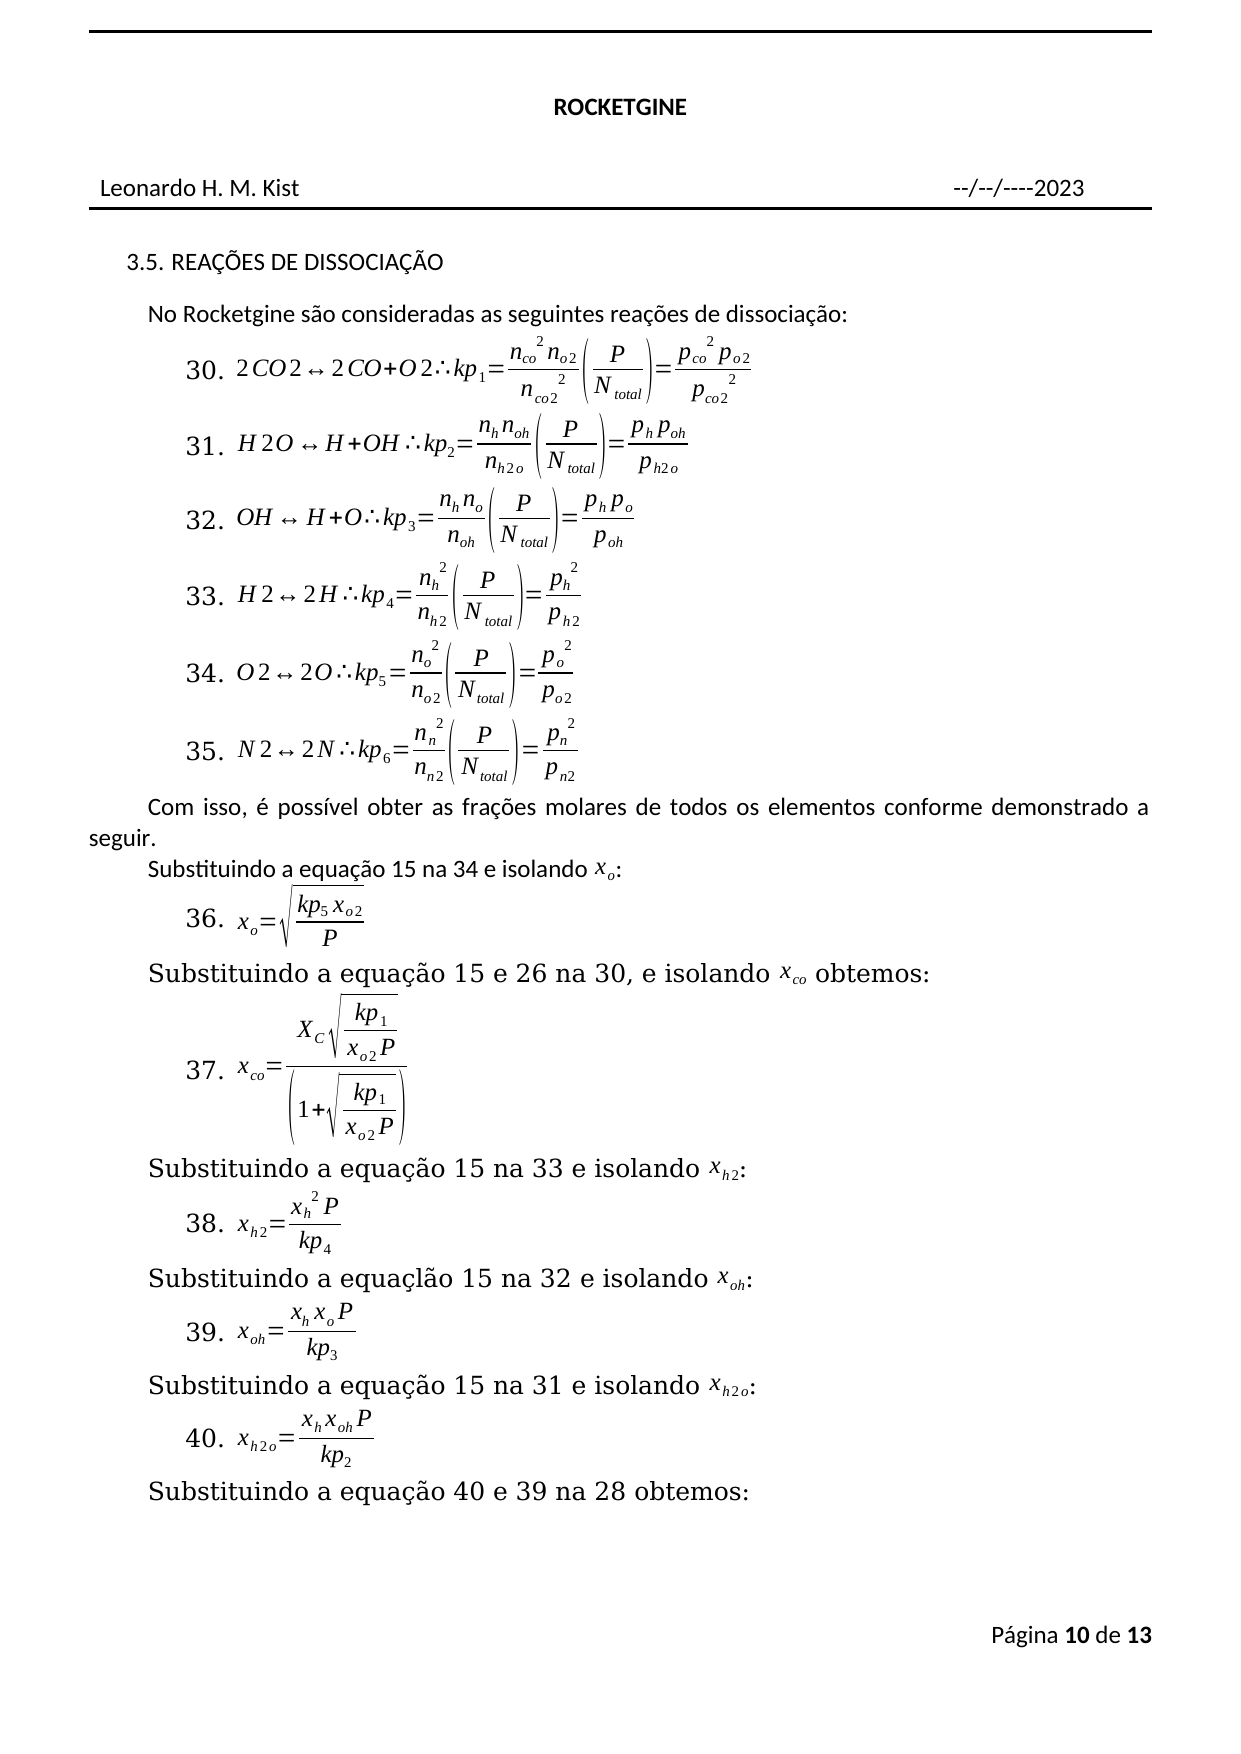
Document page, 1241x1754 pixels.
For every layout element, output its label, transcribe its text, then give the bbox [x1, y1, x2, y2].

text No Rocketgine são consideradas as seguintes reações de dissociação: [89, 298, 1152, 328]
text Substituindo a equação 15 e 26 na 30, e isolando obtemos: [89, 957, 1152, 988]
text Substituindo a equação 15 na 34 e isolando : [89, 853, 1152, 884]
text Substituindo a equaçlão 15 na 32 e isolando : [89, 1262, 1152, 1293]
text Substituindo a equação 15 na 31 e isolando : [89, 1369, 1152, 1400]
text Substituindo a equação 40 e 39 na 28 obtemos: [89, 1476, 1152, 1506]
subtitle REAÇÕES DE DISSOCIAÇÃO [126, 246, 1152, 277]
text Com isso, é possível obter as frações molares de todos os elementos conforme demonstrado a seguir. [89, 792, 1152, 853]
text Substituindo a equação 15 na 33 e isolando : [89, 1152, 1152, 1183]
